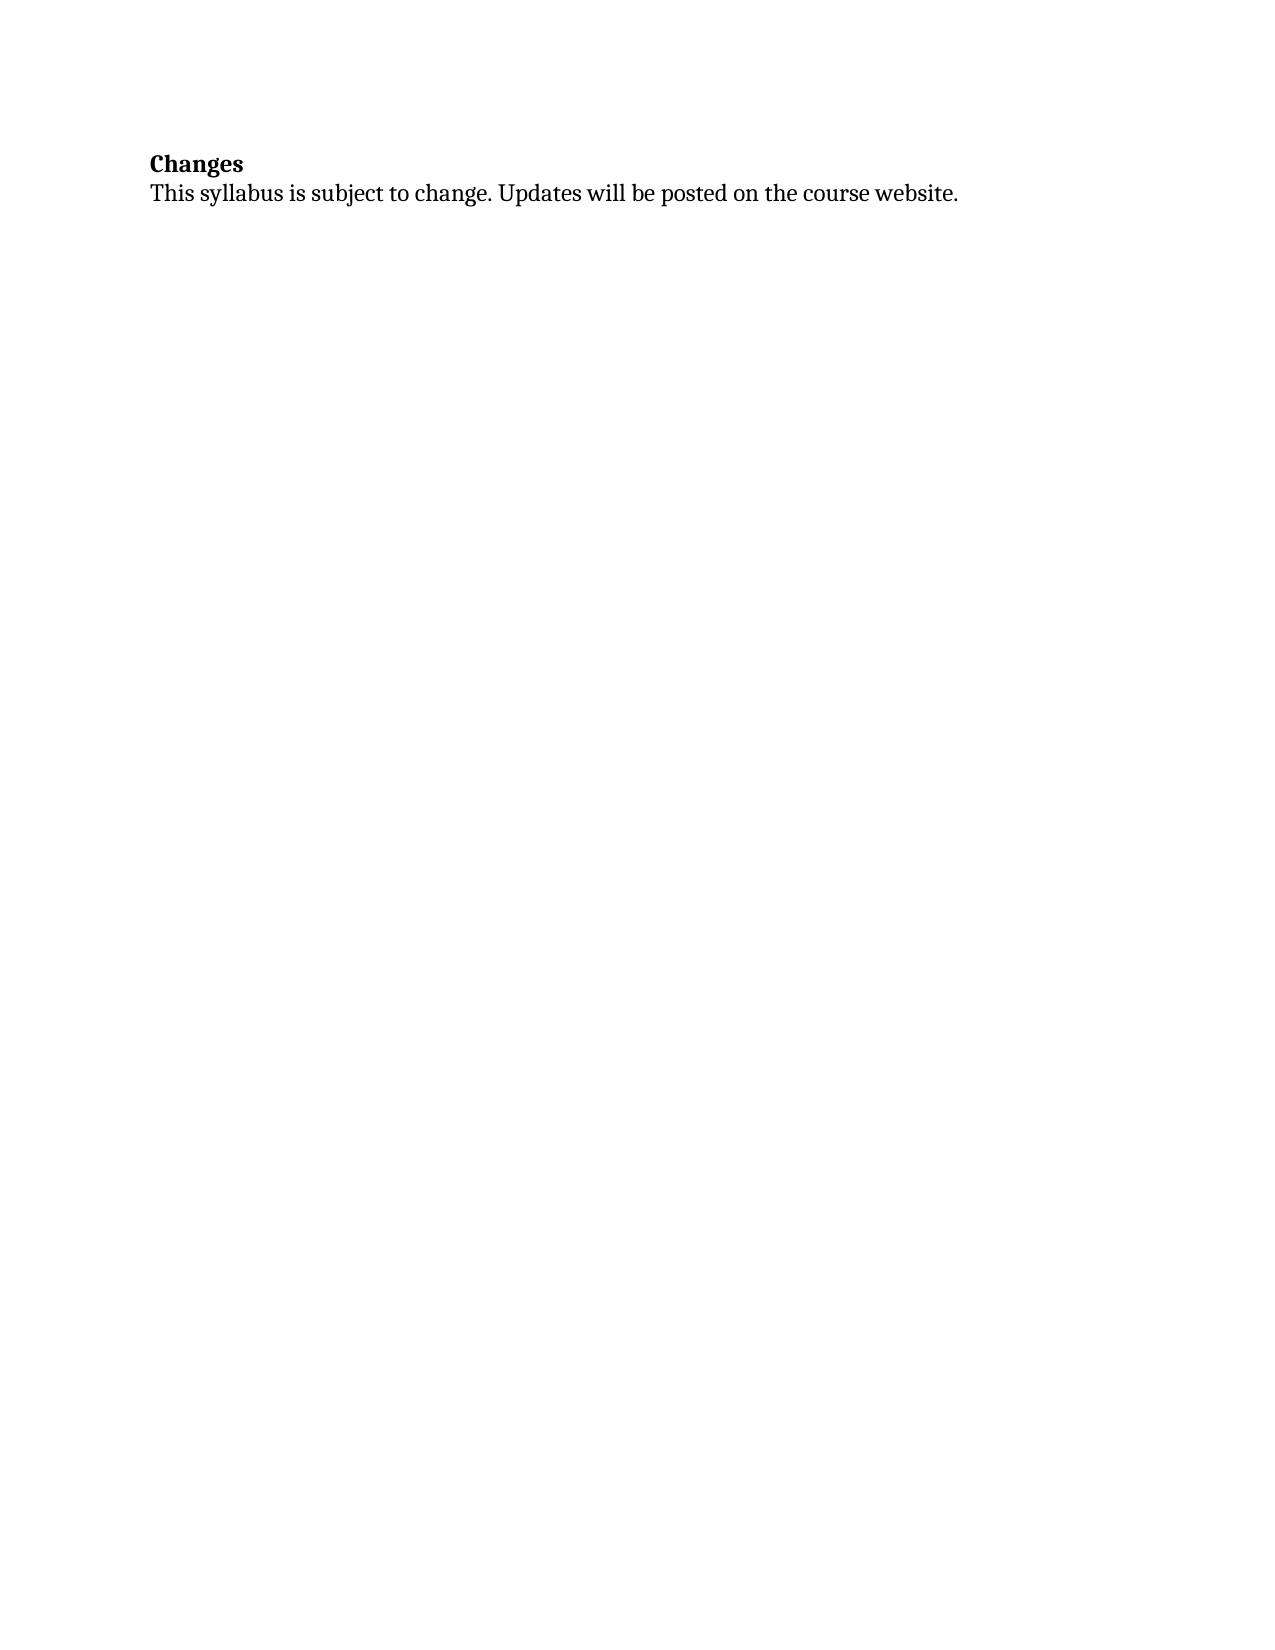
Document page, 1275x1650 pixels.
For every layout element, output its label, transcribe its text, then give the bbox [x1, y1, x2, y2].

text This syllabus is subject to change. Updates will be posted on the course website. [150, 179, 1125, 207]
subtitle Changes [150, 150, 1125, 179]
